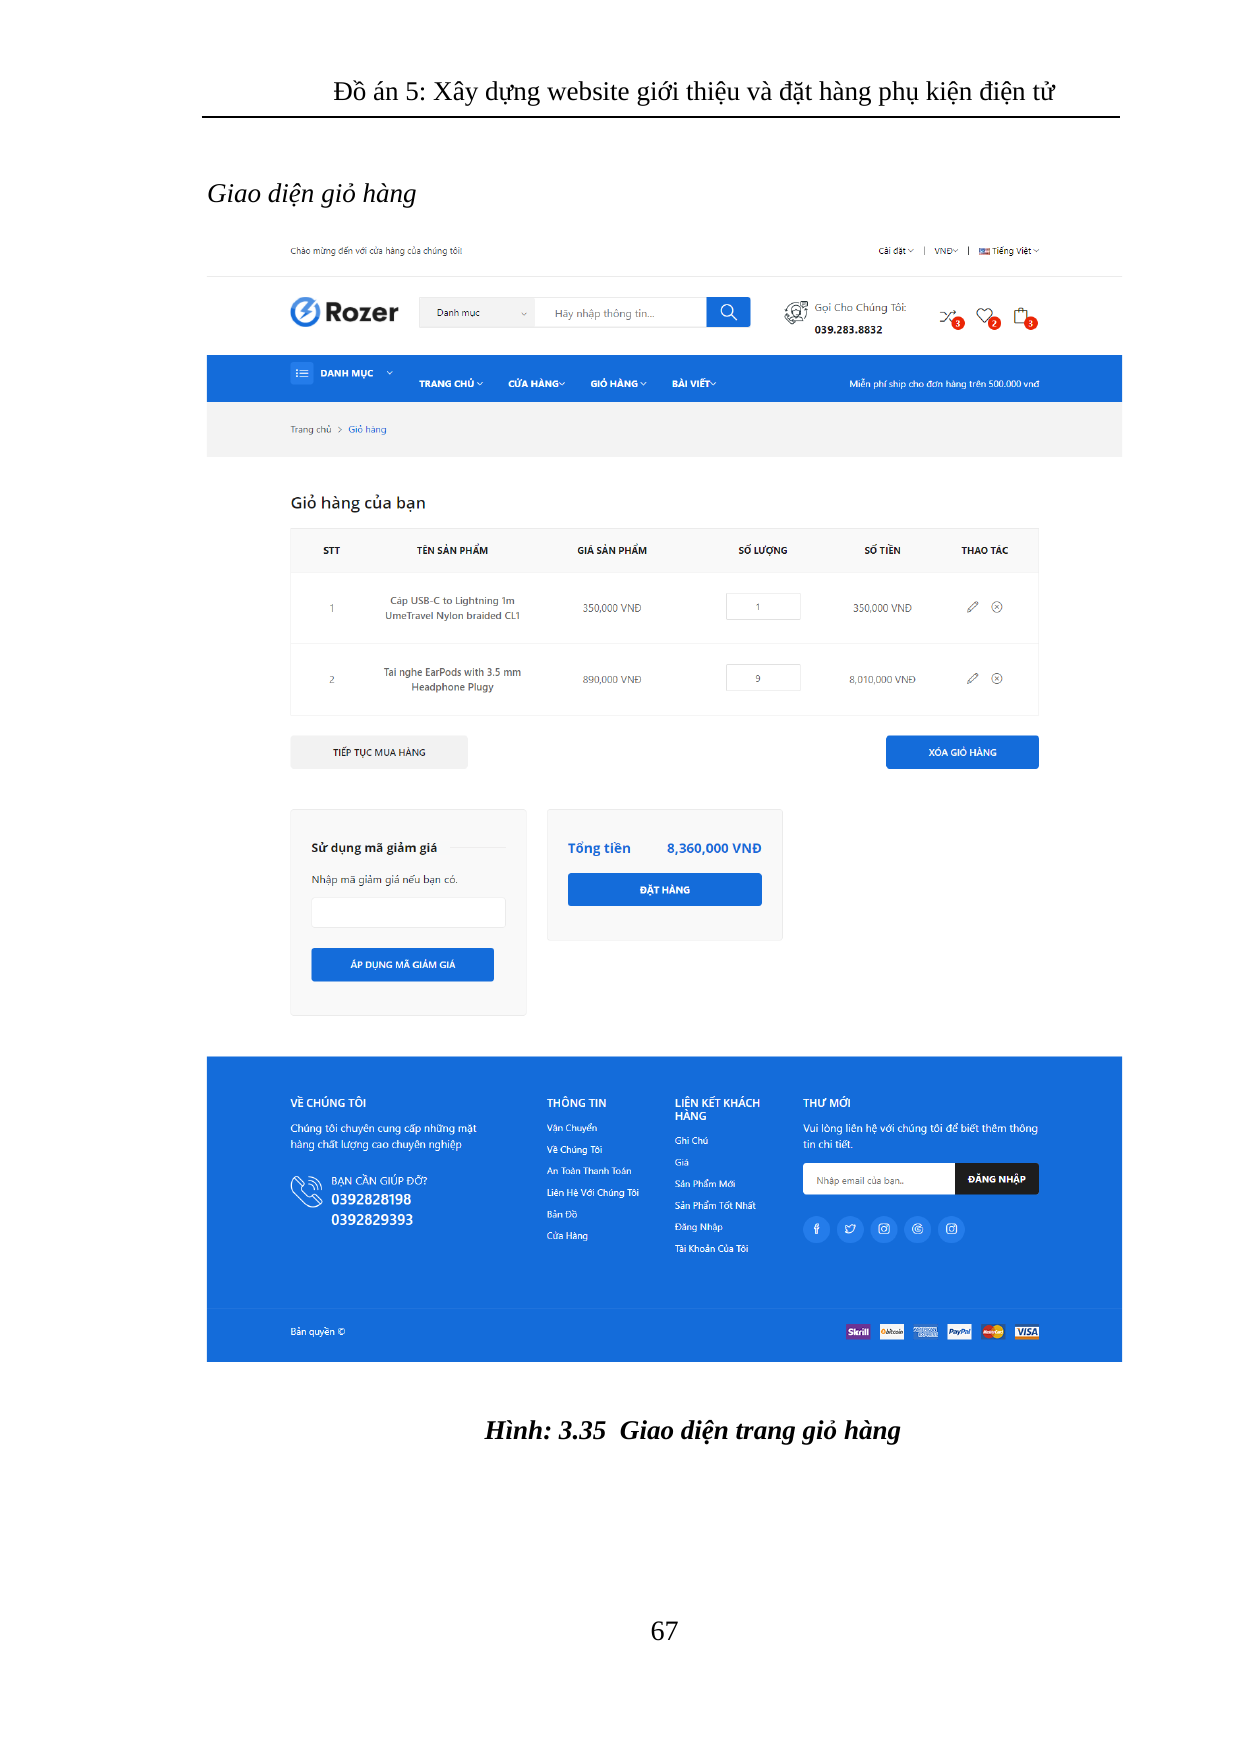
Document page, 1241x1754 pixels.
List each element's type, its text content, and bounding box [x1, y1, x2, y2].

picture [206, 236, 1123, 1362]
text Giao diện giỏ hàng [207, 177, 1122, 208]
